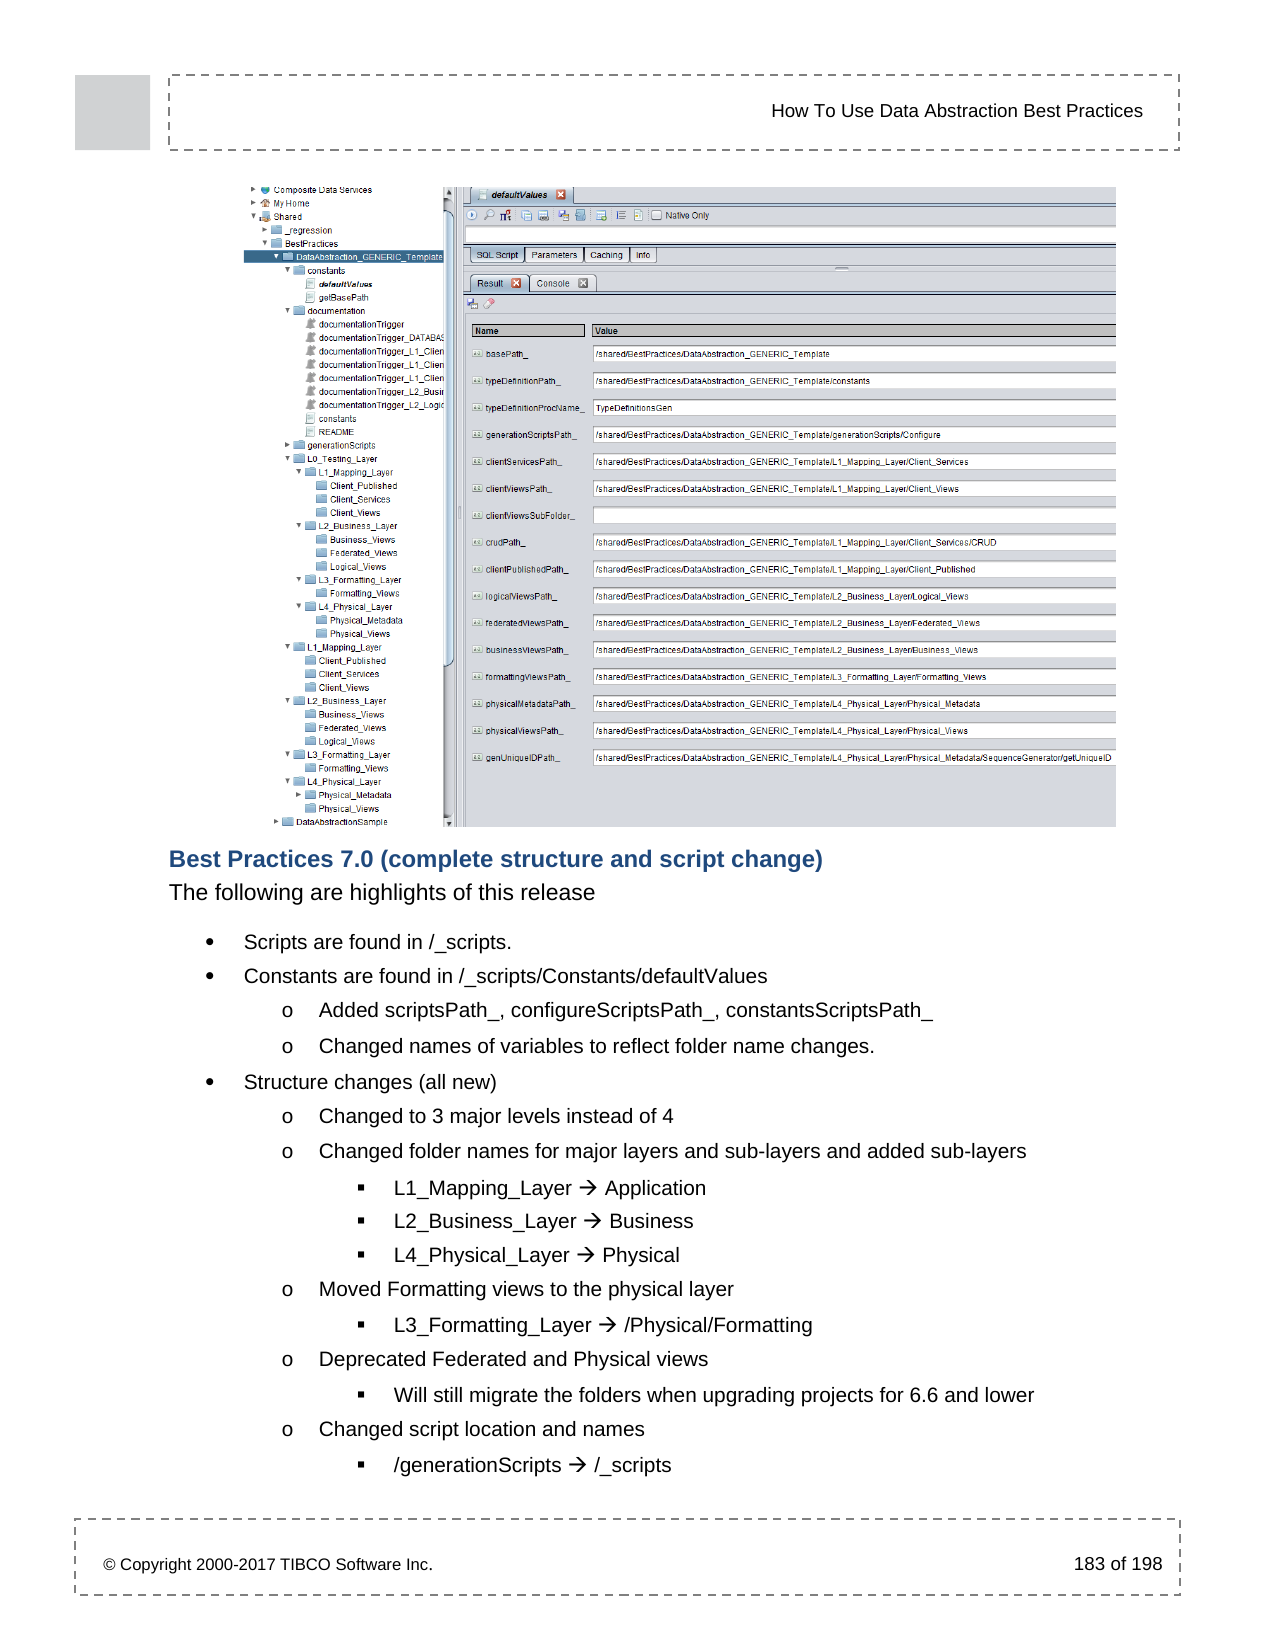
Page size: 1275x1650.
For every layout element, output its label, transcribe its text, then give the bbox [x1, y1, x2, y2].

list Structure changes (all new) [206, 1069, 1161, 1094]
list Will still migrate the folders when upgrading projects for 6.6 and lower [356, 1383, 1161, 1407]
list Changed folder names for major layers and sub-layers and added sub-layers [281, 1139, 1161, 1165]
list Constants are found in /_scripts/Constants/defaultValues [206, 964, 1161, 988]
list L3_Formatting_Layer /Physical/Formatting [356, 1313, 1161, 1337]
list Moved Formatting views to the physical layer [281, 1277, 1161, 1303]
list L4_Physical_Layer Physical [356, 1243, 1161, 1267]
subtitle Best Practices 7.0 (complete structure and script change) [169, 845, 1162, 873]
list Changed to 3 major levels instead of 4 [281, 1103, 1161, 1129]
list L2_Business_Layer Business [356, 1209, 1161, 1233]
list Deprecated Federated and Physical views [281, 1347, 1161, 1372]
list Changed names of variables to reflect folder name changes. [281, 1034, 1161, 1059]
picture [243, 187, 1116, 827]
list Scripts are found in /_scripts. [206, 930, 1161, 954]
list Added scriptsPath_, configureScriptsPath_, constantsScriptsPath_ [281, 998, 1161, 1023]
list Changed script location and names [281, 1416, 1161, 1442]
text The following are highlights of this release [169, 879, 1161, 905]
list /generationScripts /_scripts [356, 1452, 1161, 1476]
list L1_Mapping_Layer Application [356, 1175, 1161, 1199]
